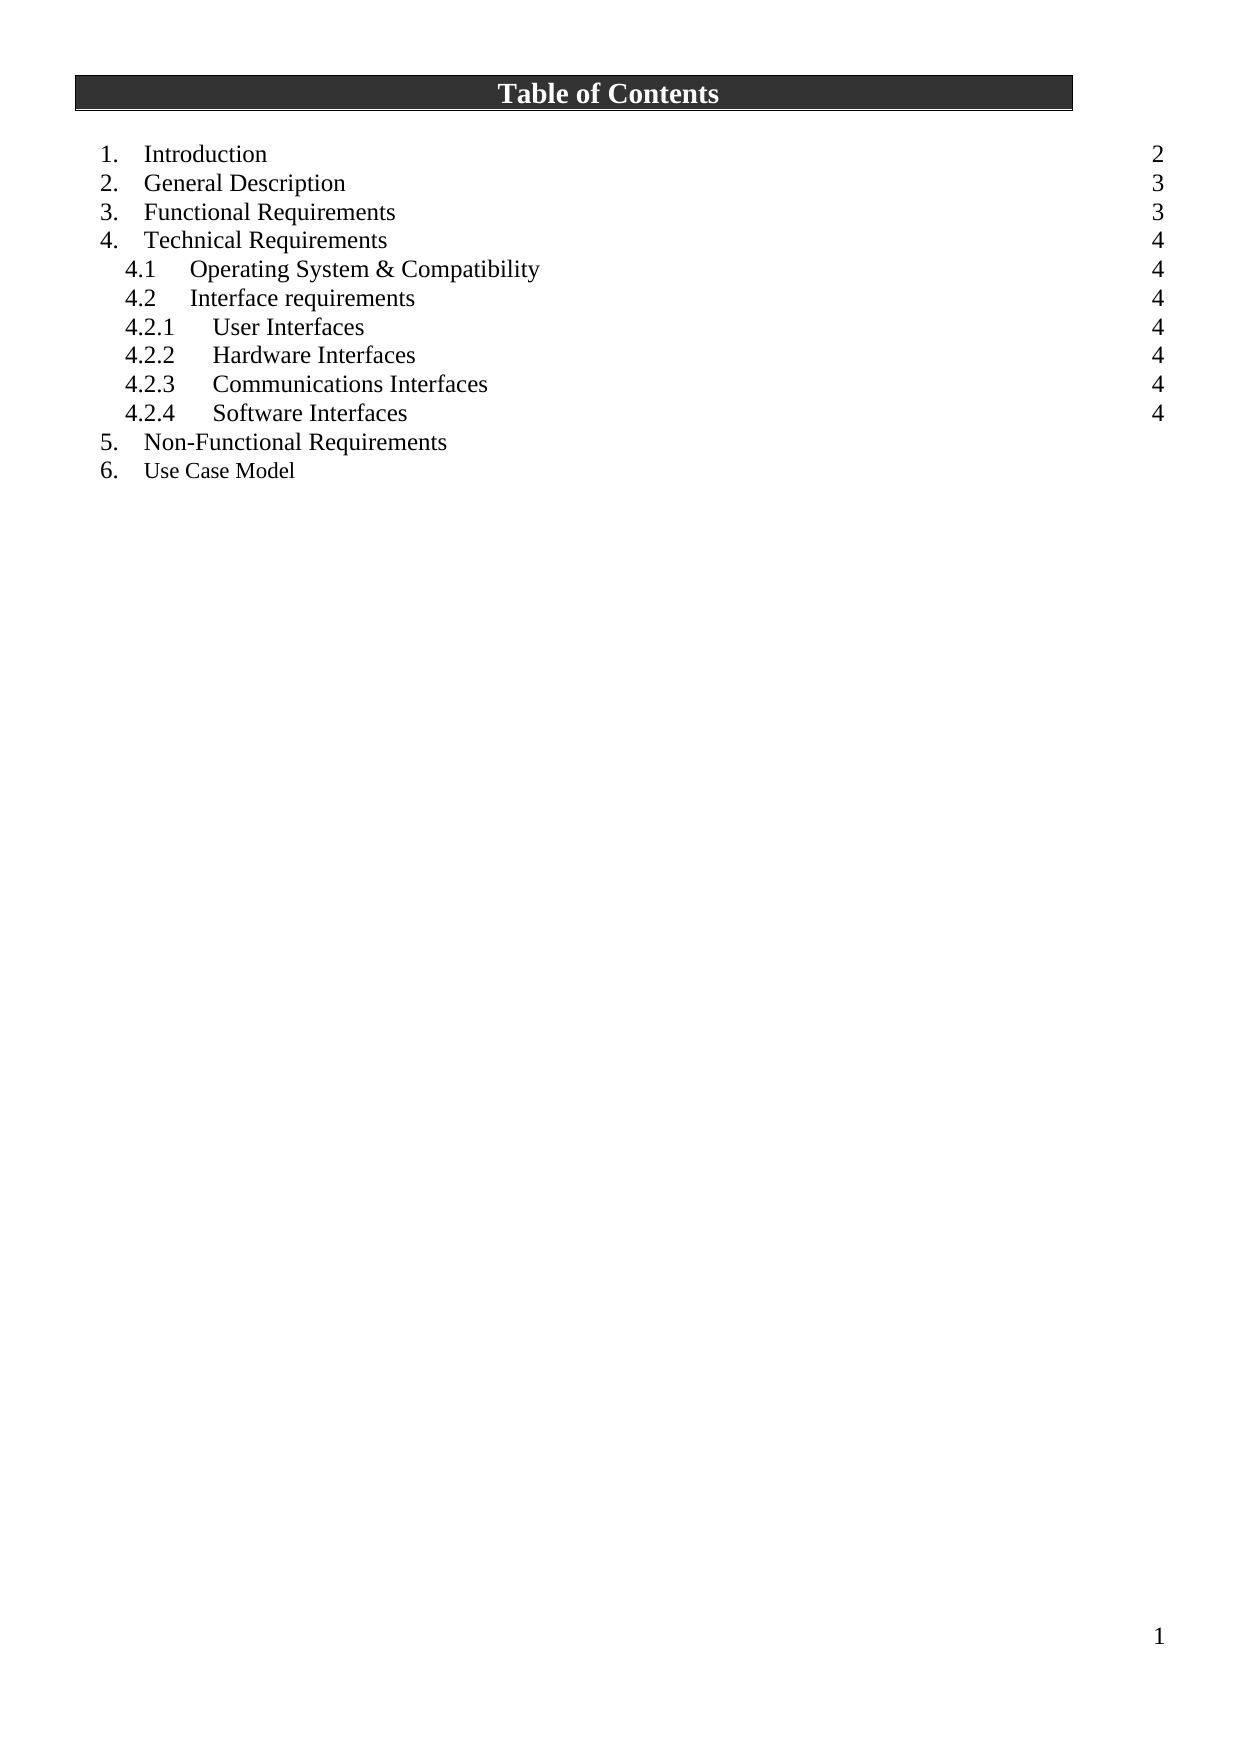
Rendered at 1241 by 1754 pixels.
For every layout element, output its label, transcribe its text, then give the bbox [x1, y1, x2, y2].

table_header Table of Contents [76, 76, 1072, 109]
